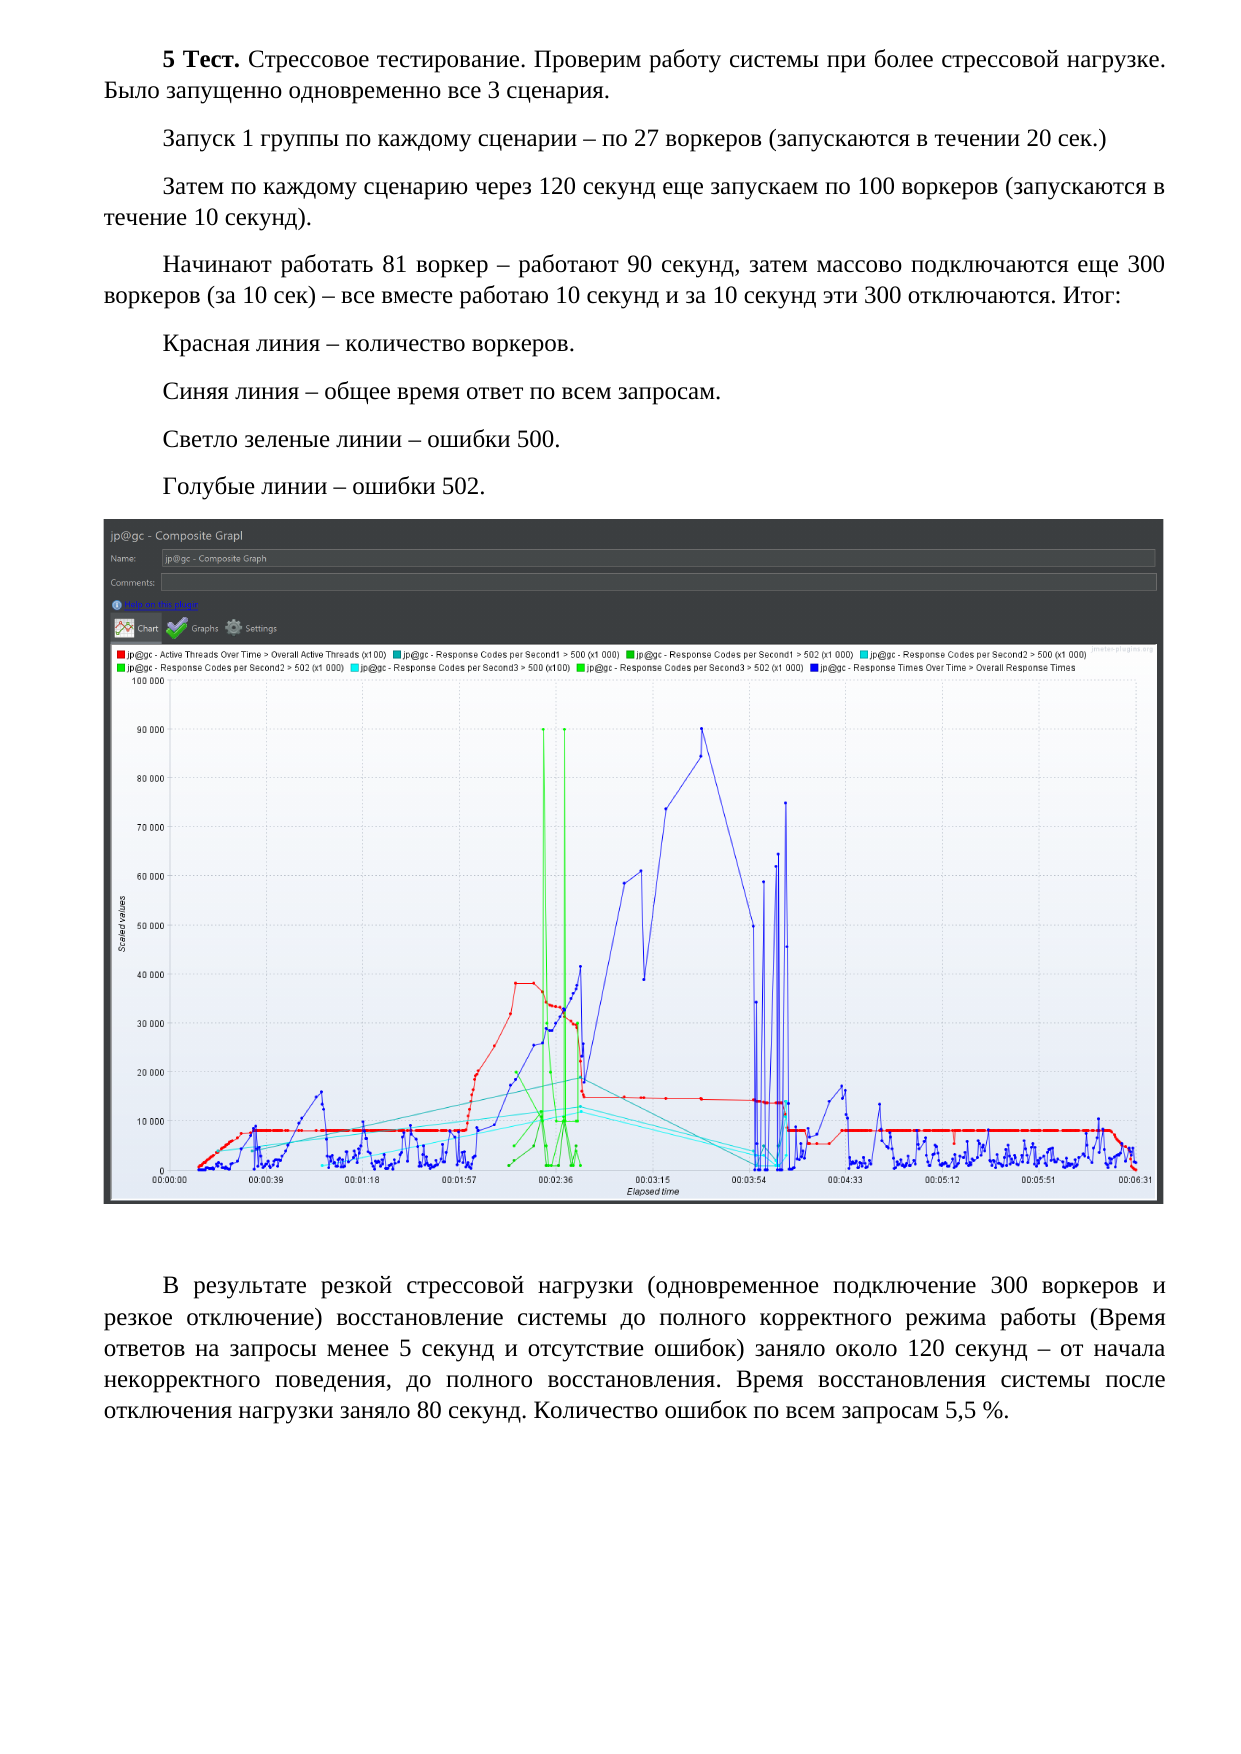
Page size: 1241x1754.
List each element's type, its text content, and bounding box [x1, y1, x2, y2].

text В результате резкой стрессовой нагрузки (одновременное подключение 300 воркеров и резкое отключение) восстановление системы до полного корректного режима работы (Время ответов на запросы менее 5 секунд и отсутствие ошибок) заняло около 120 секунд – от начала некорректного поведения, до полного восстановления. Время восстановления системы после отключения нагрузки заняло 80 секунд. Количество ошибок по всем запросам 5,5 %. [103, 1271, 1167, 1423]
text Запуск 1 группы по каждому сценарии – по 27 воркеров (запускаются в течении 20 сек.) [103, 123, 1167, 152]
text Красная линия – количество воркеров. [103, 328, 1167, 357]
text Синяя линия – общее время ответ по всем запросам. [103, 376, 1167, 405]
text 5 Тест. Стрессовое тестирование. Проверим работу системы при более стрессовой нагрузке. Было запущенно одновременно все 3 сценария. [103, 44, 1167, 104]
text Светло зеленые линии – ошибки 500. [103, 424, 1167, 452]
text Начинают работать 81 воркер – работают 90 секунд, затем массово подключаются еще 300 воркеров (за 10 сек) – все вместе работаю 10 секунд и за 10 секунд эти 300 отключаются. Итог: [103, 249, 1167, 309]
text Голубые линии – ошибки 502. [103, 471, 1167, 500]
text Затем по каждому сценарию через 120 секунд еще запускаем по 100 воркеров (запускаются в течение 10 секунд). [103, 171, 1167, 231]
picture [103, 519, 1164, 1204]
